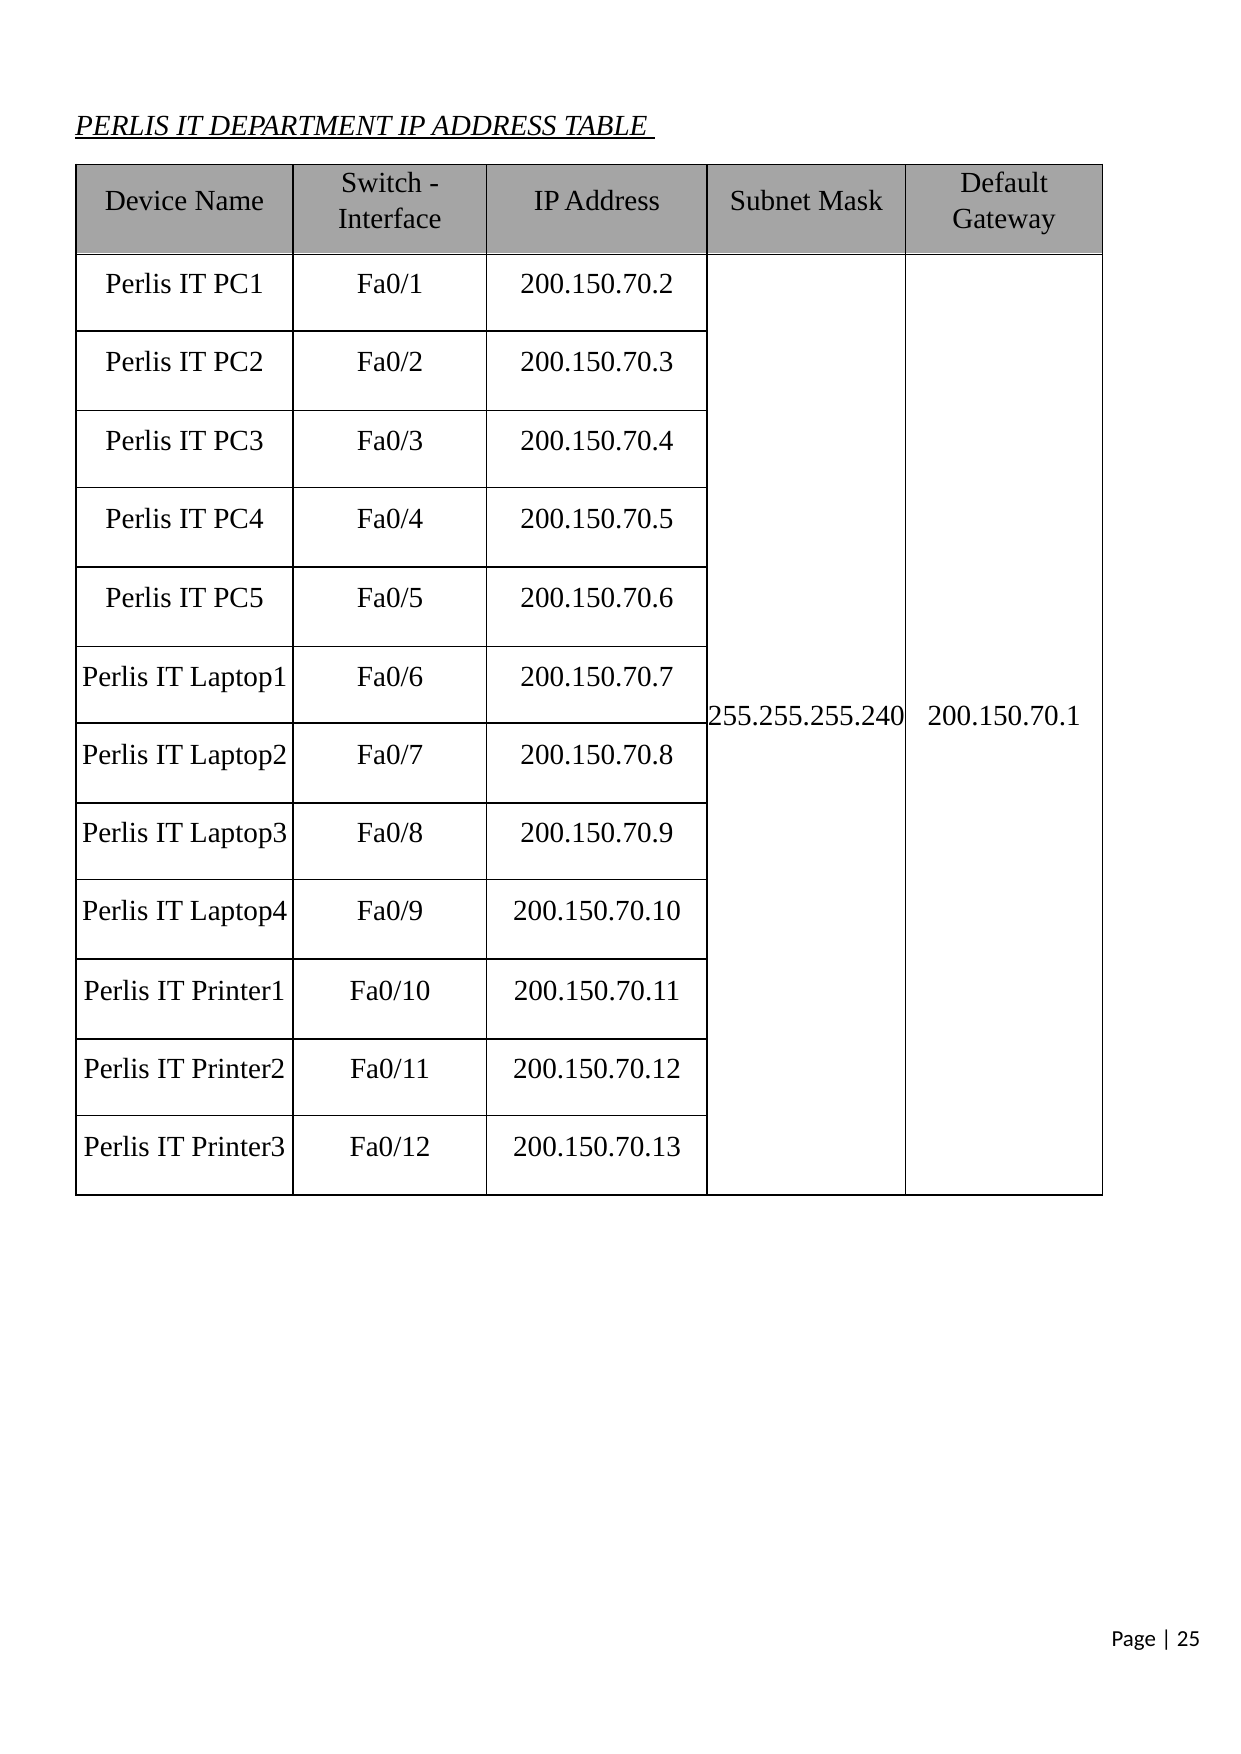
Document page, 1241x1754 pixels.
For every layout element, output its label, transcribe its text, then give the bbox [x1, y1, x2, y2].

table_cell Fa0/4 [294, 488, 486, 566]
table_cell Perlis IT Printer3 [77, 1116, 292, 1194]
table_cell 200.150.70.7 [487, 647, 706, 722]
table_cell Fa0/8 [294, 804, 486, 878]
table_cell Perlis IT Laptop3 [77, 804, 292, 878]
table_cell 200.150.70.12 [487, 1040, 706, 1114]
table_cell Fa0/12 [294, 1116, 486, 1194]
table_cell Fa0/7 [294, 724, 486, 802]
table_cell Fa0/11 [294, 1040, 486, 1114]
table_cell Perlis IT Laptop2 [77, 724, 292, 802]
table_header Subnet Mask [708, 165, 905, 253]
table_cell Perlis IT PC5 [77, 568, 292, 646]
table_cell Perlis IT PC4 [77, 488, 292, 566]
table_cell Perlis IT PC1 [77, 255, 292, 330]
table_cell 200.150.70.6 [487, 568, 706, 646]
table_cell Fa0/5 [294, 568, 486, 646]
table_cell Fa0/10 [294, 960, 486, 1038]
table_cell Perlis IT Laptop4 [77, 880, 292, 958]
table_header IP Address [487, 165, 706, 253]
table_header Switch - Interface [294, 165, 486, 253]
table_cell Perlis IT Printer1 [77, 960, 292, 1038]
table_cell Perlis IT PC3 [77, 411, 292, 486]
text PERLIS IT DEPARTMENT IP ADDRESS TABLE [75, 108, 1200, 142]
table_cell 200.150.70.3 [487, 332, 706, 410]
table_header Device Name [77, 165, 292, 253]
table_header Default Gateway [906, 165, 1102, 253]
table_cell 200.150.70.8 [487, 724, 706, 802]
table_cell Fa0/2 [294, 332, 486, 410]
table_cell Perlis IT Printer2 [77, 1040, 292, 1114]
table_cell 200.150.70.2 [487, 255, 706, 330]
table_cell Fa0/1 [294, 255, 486, 330]
table_cell 200.150.70.1 [906, 255, 1102, 1194]
table_cell Fa0/9 [294, 880, 486, 958]
table_cell 200.150.70.5 [487, 488, 706, 566]
table_cell 200.150.70.9 [487, 804, 706, 878]
table_cell 200.150.70.13 [487, 1116, 706, 1194]
table_cell 200.150.70.10 [487, 880, 706, 958]
table_cell 255.255.255.240 [708, 255, 905, 1194]
table_cell Fa0/6 [294, 647, 486, 722]
table_cell Fa0/3 [294, 411, 486, 486]
table_cell 200.150.70.4 [487, 411, 706, 486]
table_cell Perlis IT PC2 [77, 332, 292, 410]
table_cell 200.150.70.11 [487, 960, 706, 1038]
table_cell Perlis IT Laptop1 [77, 647, 292, 722]
